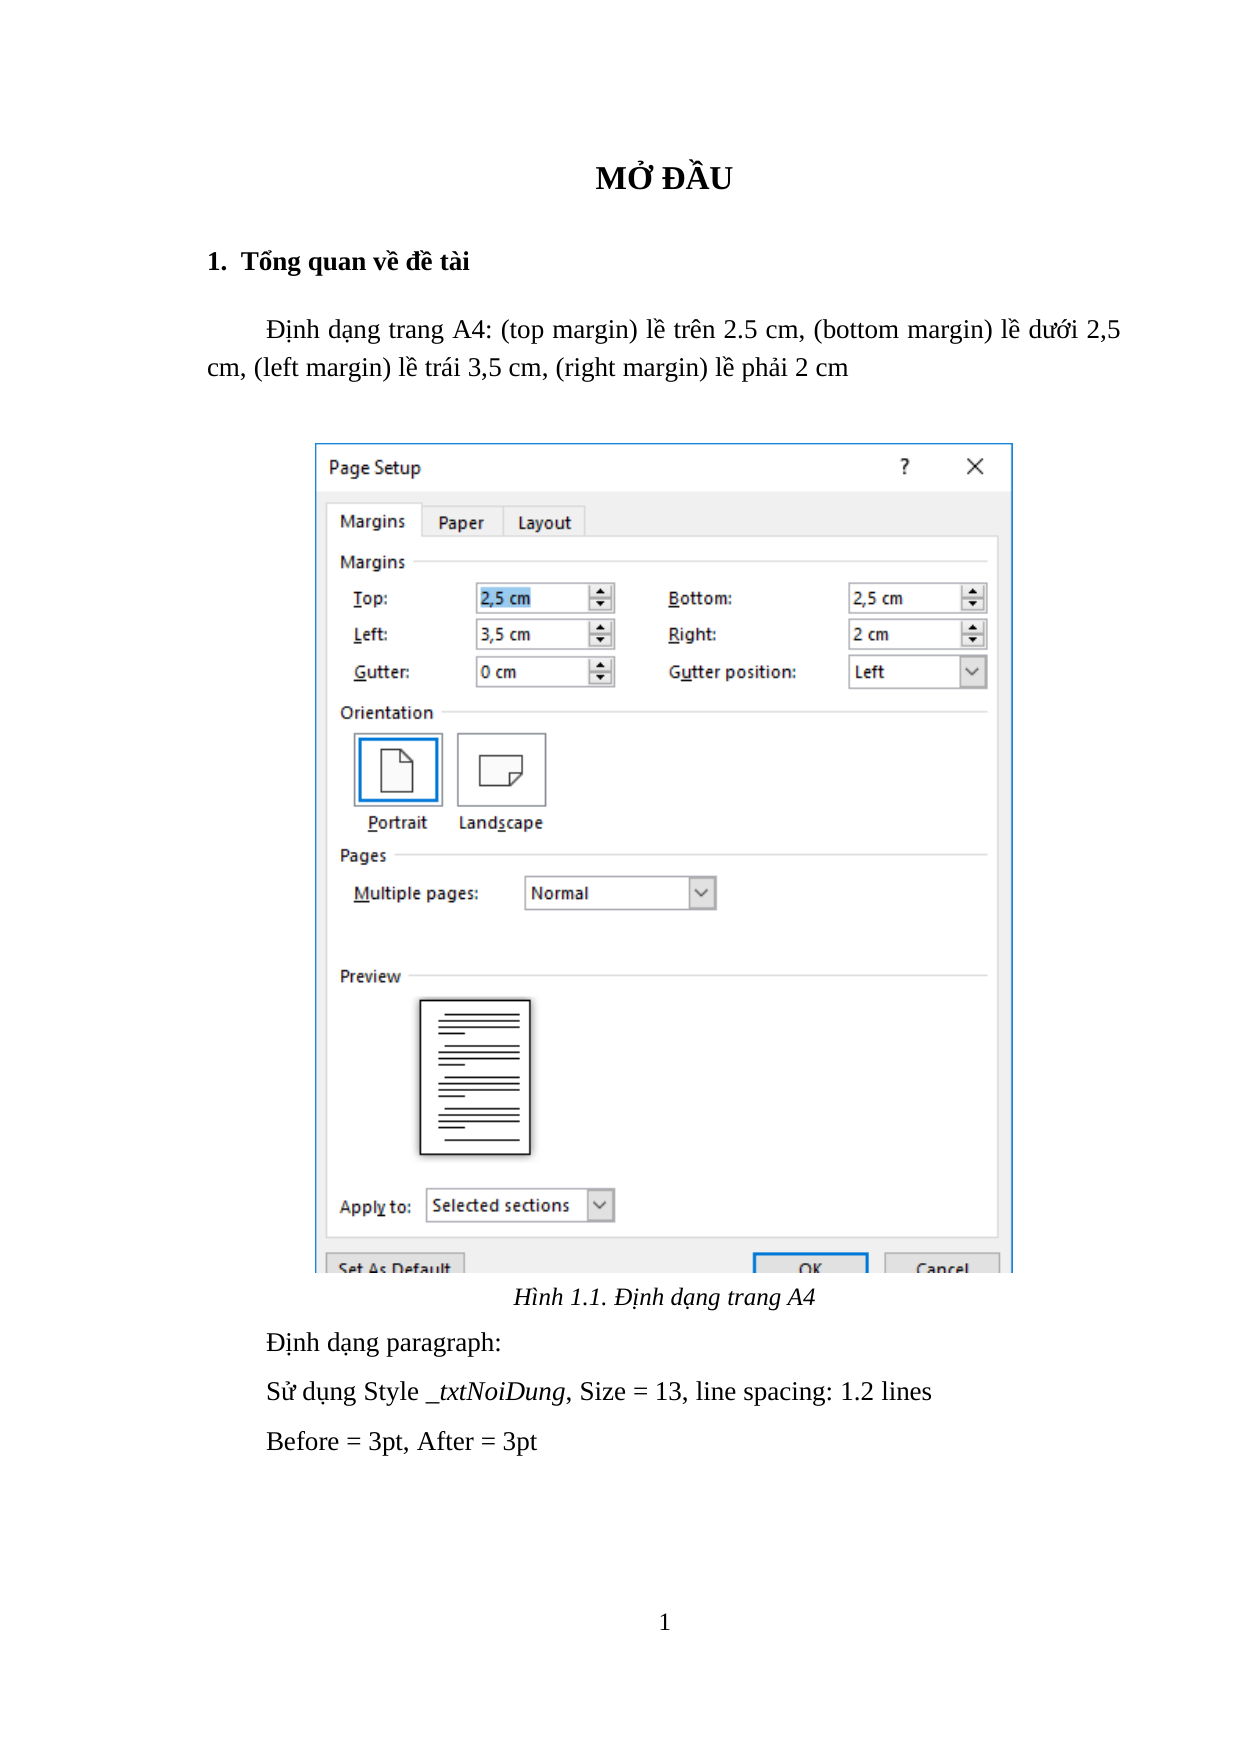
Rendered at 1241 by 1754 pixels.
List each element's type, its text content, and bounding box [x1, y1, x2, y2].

text Định dạng paragraph: [207, 1326, 1122, 1357]
text Sử dụng Style _txtNoiDung, Size = 13, line spacing: 1.2 lines [207, 1376, 1122, 1407]
text MỞ ĐẦU [207, 158, 1122, 197]
picture [315, 443, 1013, 1273]
text 1. Tổng quan về đề tài [207, 245, 1122, 276]
text Before = 3pt, After = 3pt [207, 1425, 1122, 1456]
text Định dạng trang A4: (top margin) lề trên 2.5 cm, (bottom margin) lề dưới 2,5 cm, (left margin) lề trái 3,5 cm, (right margin) lề phải 2 cm [207, 314, 1122, 382]
text Hình 1.1. Định dạng trang A4 [207, 1282, 1122, 1311]
